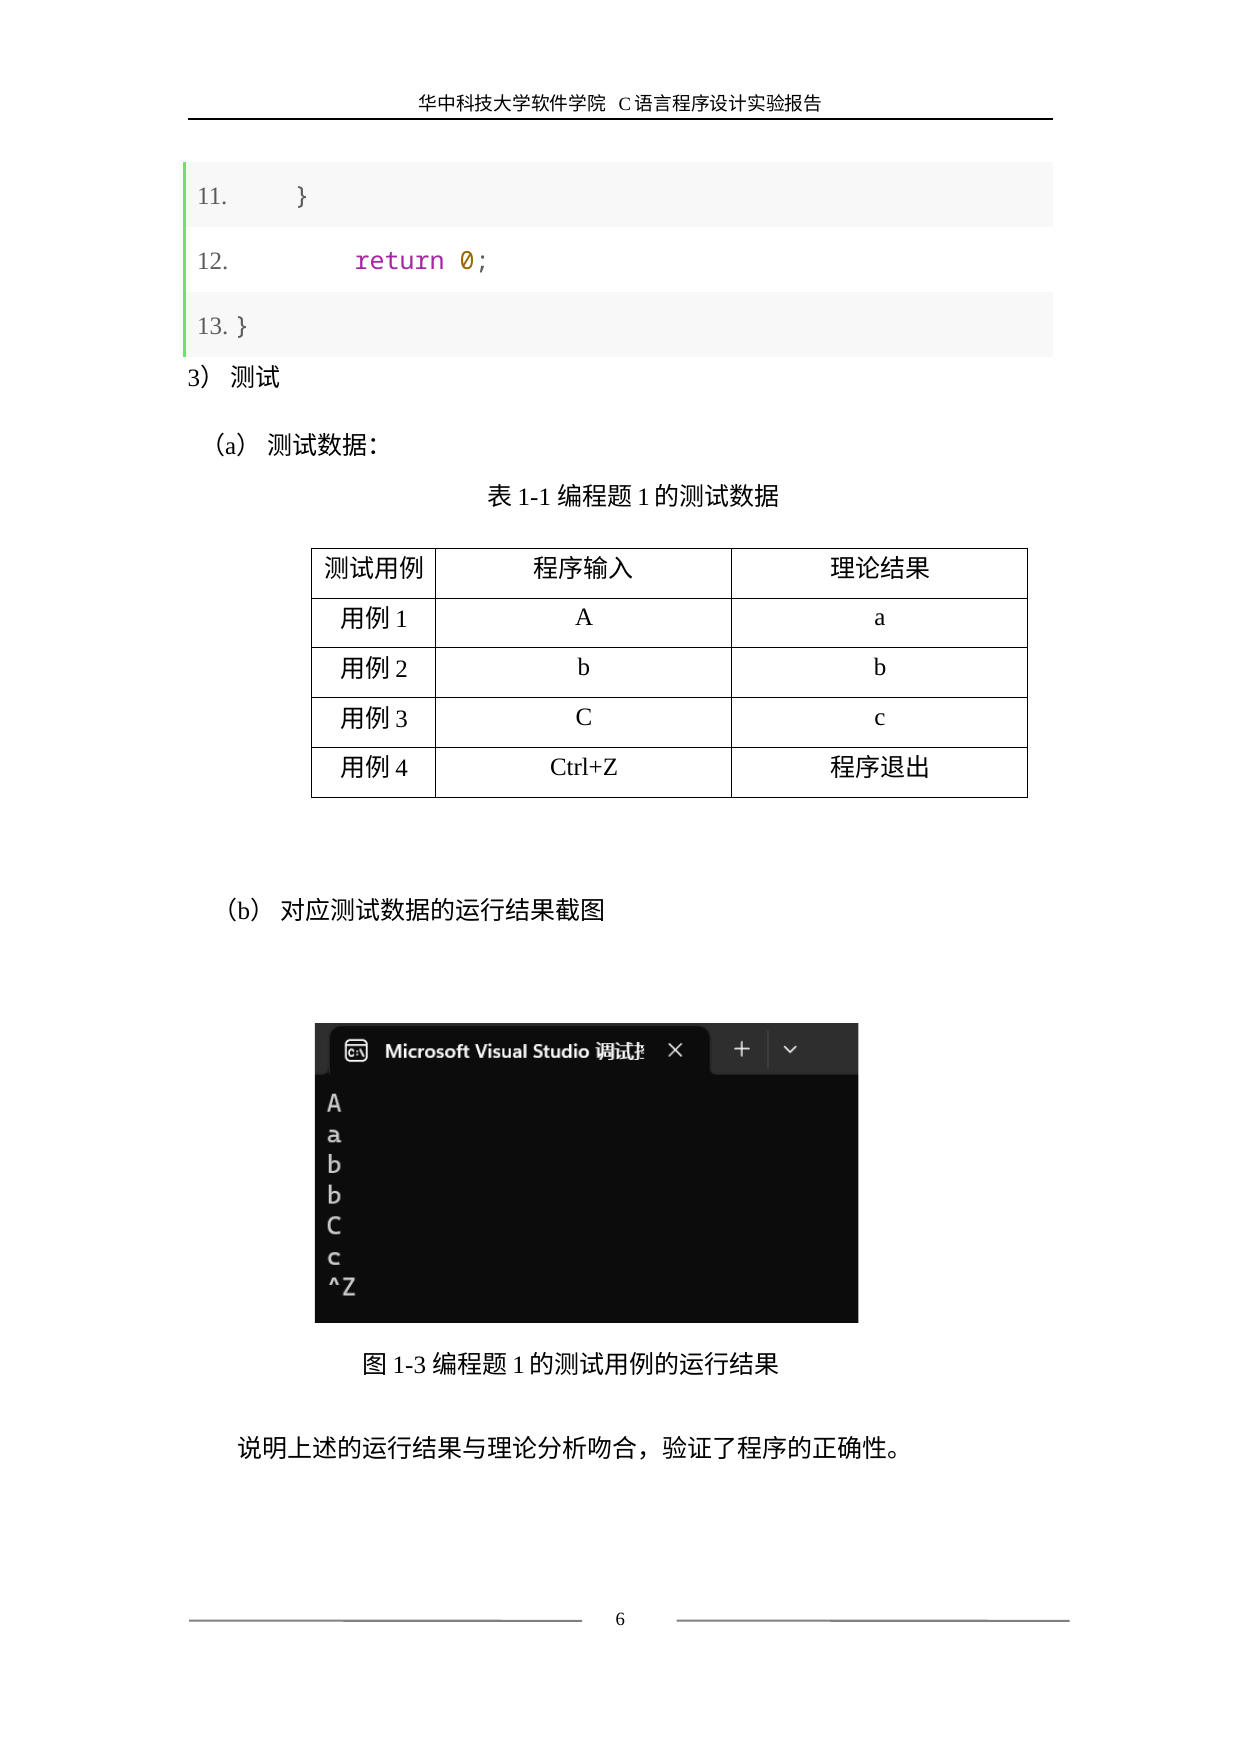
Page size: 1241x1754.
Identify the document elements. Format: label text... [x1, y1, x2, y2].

table_cell A [436, 599, 731, 647]
picture [314, 1023, 859, 1323]
table_cell 程序退出 [732, 748, 1027, 797]
table_header 测试用例 [312, 549, 435, 597]
table_cell Ctrl+Z [436, 748, 731, 797]
list } [186, 162, 1053, 227]
text 表1-1 编程题1的测试数据 [187, 476, 1053, 513]
list 测试 [187, 357, 1053, 393]
list } [186, 292, 1053, 357]
table_cell b [436, 648, 731, 697]
table_header 理论结果 [732, 549, 1027, 597]
table_cell 用例1 [312, 599, 435, 647]
table_cell c [732, 698, 1027, 747]
table_cell a [732, 599, 1027, 647]
table_cell 用例3 [312, 698, 435, 747]
text （a） 测试数据： [187, 411, 1053, 476]
list 图1-3 编程题1的测试用例的运行结果 [187, 1331, 1053, 1396]
list return 0; [186, 227, 1053, 292]
table_cell C [436, 698, 731, 747]
text （b） 对应测试数据的运行结果截图 [187, 890, 1053, 927]
text 说明上述的运行结果与理论分析吻合，验证了程序的正确性。 [187, 1428, 1053, 1464]
table_header 程序输入 [436, 549, 731, 597]
table_cell 用例2 [312, 648, 435, 697]
table_cell 用例4 [312, 748, 435, 797]
table_cell b [732, 648, 1027, 697]
